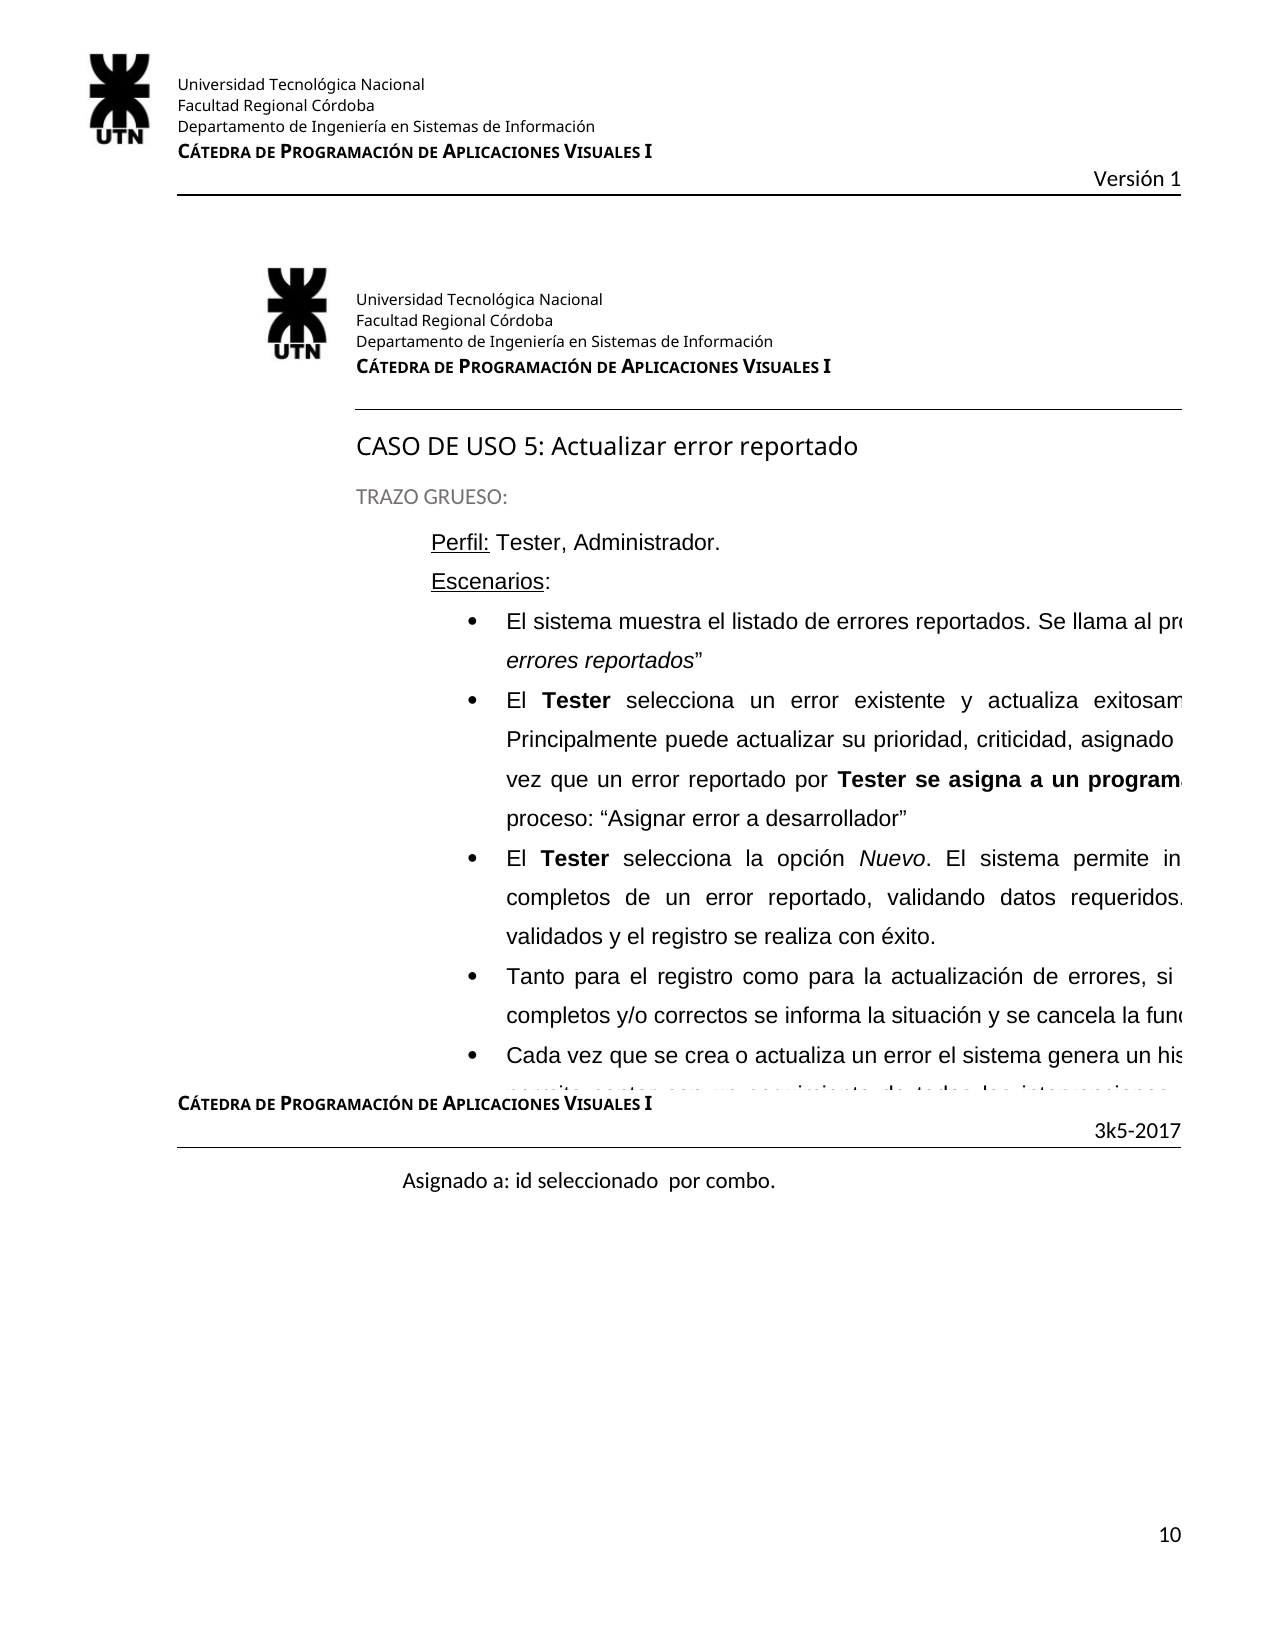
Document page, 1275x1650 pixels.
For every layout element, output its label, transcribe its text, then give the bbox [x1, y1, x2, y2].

list Asignado a: id seleccionado por combo. [402, 1166, 1181, 1194]
picture [85, 51, 154, 147]
